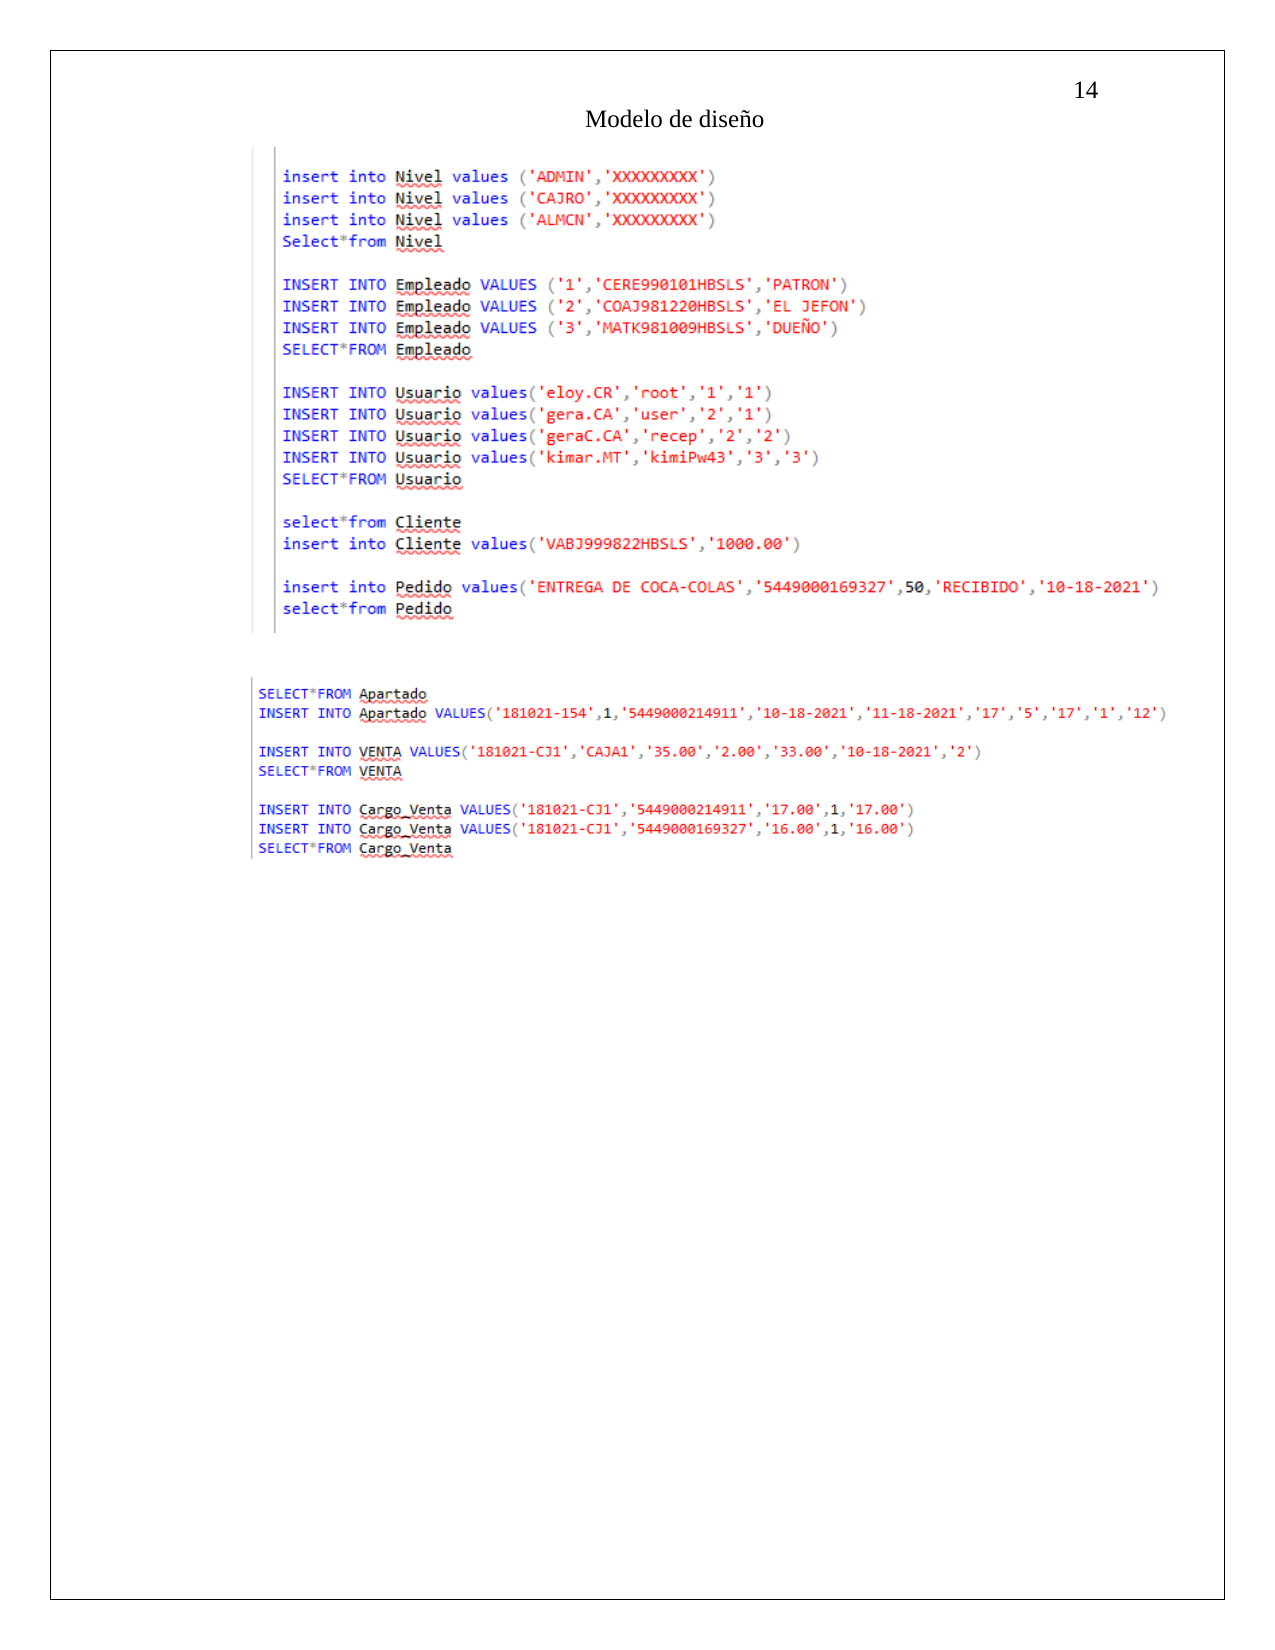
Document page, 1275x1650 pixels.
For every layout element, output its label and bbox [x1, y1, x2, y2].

picture [251, 677, 1172, 859]
picture [251, 147, 1172, 633]
